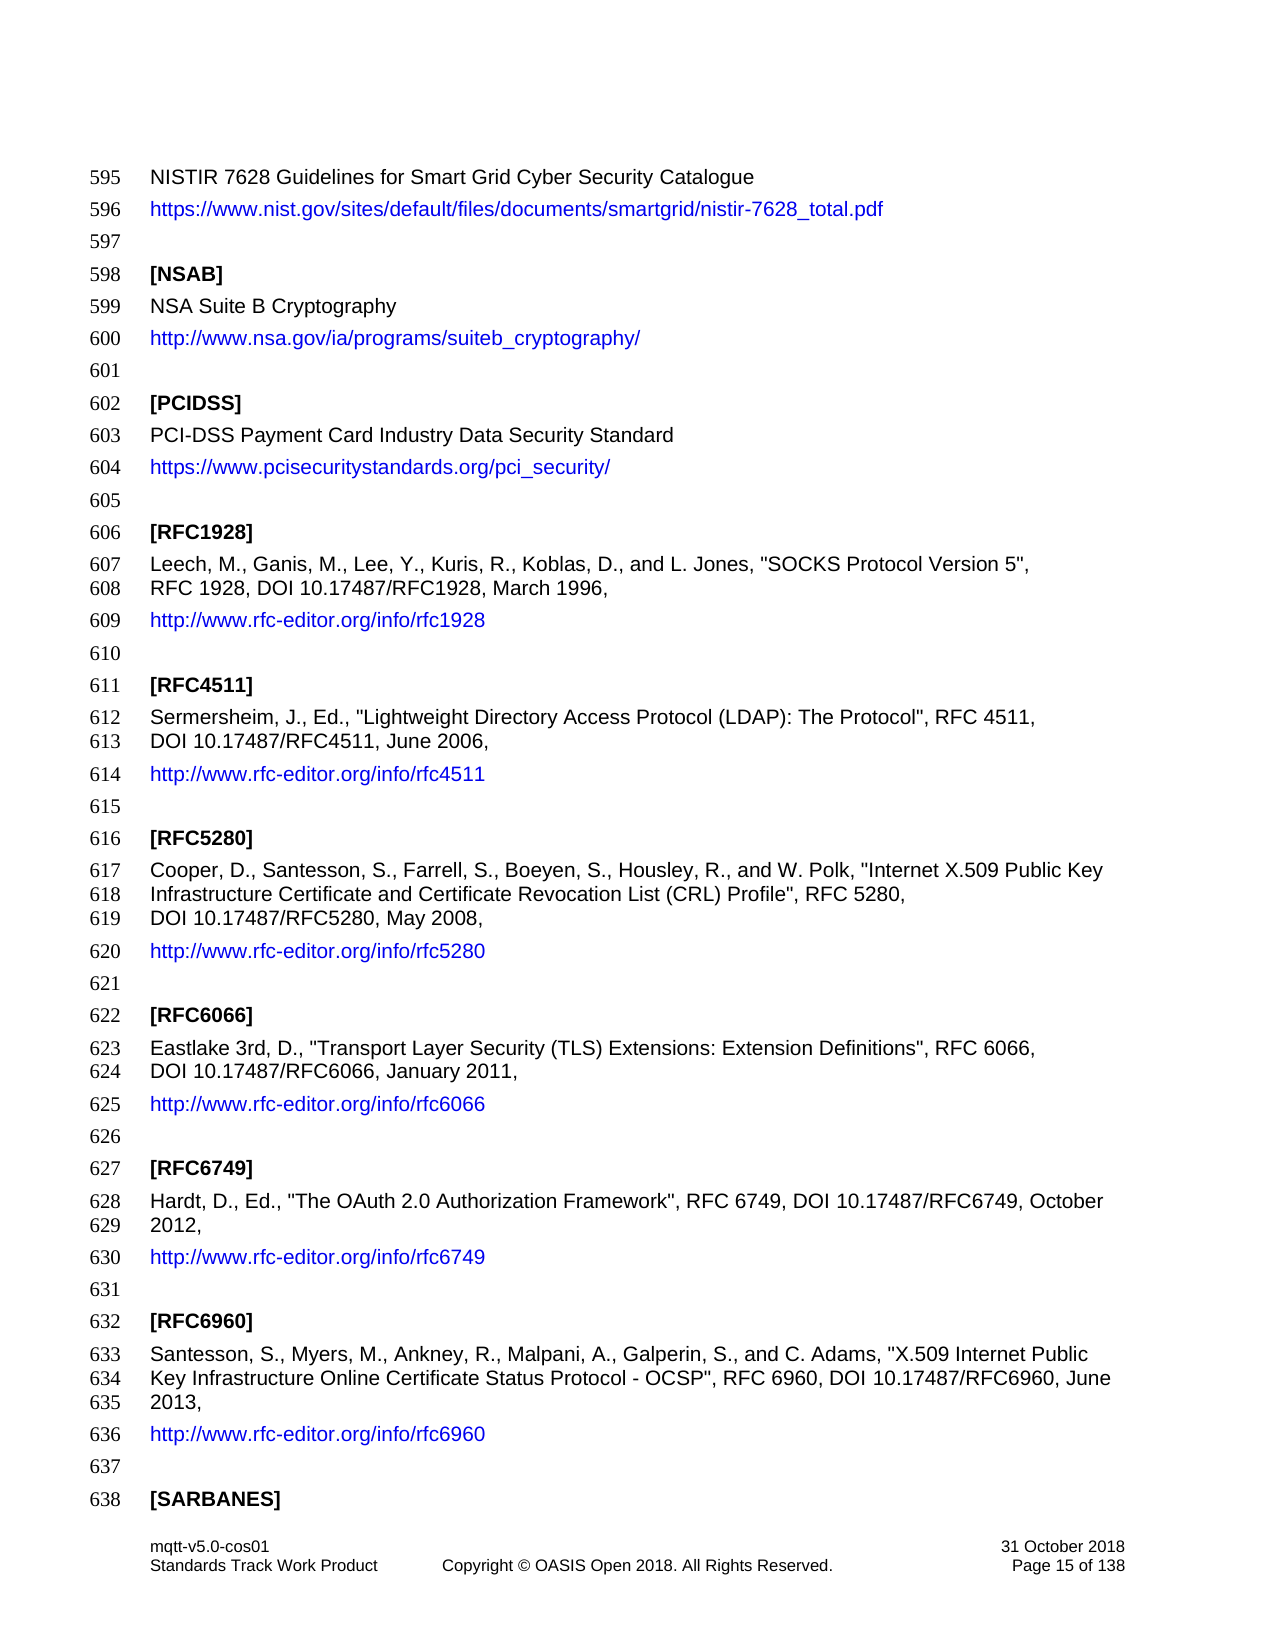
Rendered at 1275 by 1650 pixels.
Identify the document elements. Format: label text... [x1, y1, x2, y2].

text https://www.pcisecuritystandards.org/pci_security/ [150, 455, 1125, 479]
text Hardt, D., Ed., "The OAuth 2.0 Authorization Framework", RFC 6749, DOI 10.17487/RFC6749, October 2012, [150, 1188, 1125, 1236]
text [RFC4511] [150, 673, 1125, 697]
text [RFC5280] [150, 826, 1125, 850]
text Leech, M., Ganis, M., Lee, Y., Kuris, R., Koblas, D., and L. Jones, "SOCKS Protocol Version 5", RFC 1928, DOI 10.17487/RFC1928, March 1996, [150, 552, 1125, 600]
text http://www.rfc-editor.org/info/rfc6749 [150, 1245, 1125, 1269]
text [PCIDSS] [150, 391, 1125, 414]
text http://www.rfc-editor.org/info/rfc1928 [150, 608, 1125, 632]
text https://www.nist.gov/sites/default/files/documents/smartgrid/nistir-7628_total.pdf [150, 197, 1125, 221]
text http://www.rfc-editor.org/info/rfc6066 [150, 1092, 1125, 1116]
text Eastlake 3rd, D., "Transport Layer Security (TLS) Extensions: Extension Definitions", RFC 6066, DOI 10.17487/RFC6066, January 2011, [150, 1035, 1125, 1083]
text [RFC6066] [150, 1003, 1125, 1027]
text [SARBANES] [150, 1486, 1125, 1510]
text PCI-DSS Payment Card Industry Data Security Standard [150, 423, 1125, 447]
text [NSAB] [150, 261, 1125, 285]
text http://www.rfc-editor.org/info/rfc4511 [150, 761, 1125, 785]
text http://www.nsa.gov/ia/programs/suiteb_cryptography/ [150, 326, 1125, 350]
text [RFC6960] [150, 1309, 1125, 1333]
text http://www.rfc-editor.org/info/rfc5280 [150, 938, 1125, 962]
text [RFC1928] [150, 520, 1125, 544]
text NSA Suite B Cryptography [150, 294, 1125, 318]
text [RFC6749] [150, 1156, 1125, 1180]
text NISTIR 7628 Guidelines for Smart Grid Cyber Security Catalogue [150, 164, 1125, 188]
text Sermersheim, J., Ed., "Lightweight Directory Access Protocol (LDAP): The Protocol", RFC 4511, DOI 10.17487/RFC4511, June 2006, [150, 705, 1125, 753]
text http://www.rfc-editor.org/info/rfc6960 [150, 1422, 1125, 1446]
text Santesson, S., Myers, M., Ankney, R., Malpani, A., Galperin, S., and C. Adams, "X.509 Internet Public Key Infrastructure Online Certificate Status Protocol - OCSP", RFC 6960, DOI 10.17487/RFC6960, June 2013, [150, 1342, 1125, 1413]
text Cooper, D., Santesson, S., Farrell, S., Boeyen, S., Housley, R., and W. Polk, "Internet X.509 Public Key Infrastructure Certificate and Certificate Revocation List (CRL) Profile", RFC 5280, DOI 10.17487/RFC5280, May 2008, [150, 858, 1125, 930]
